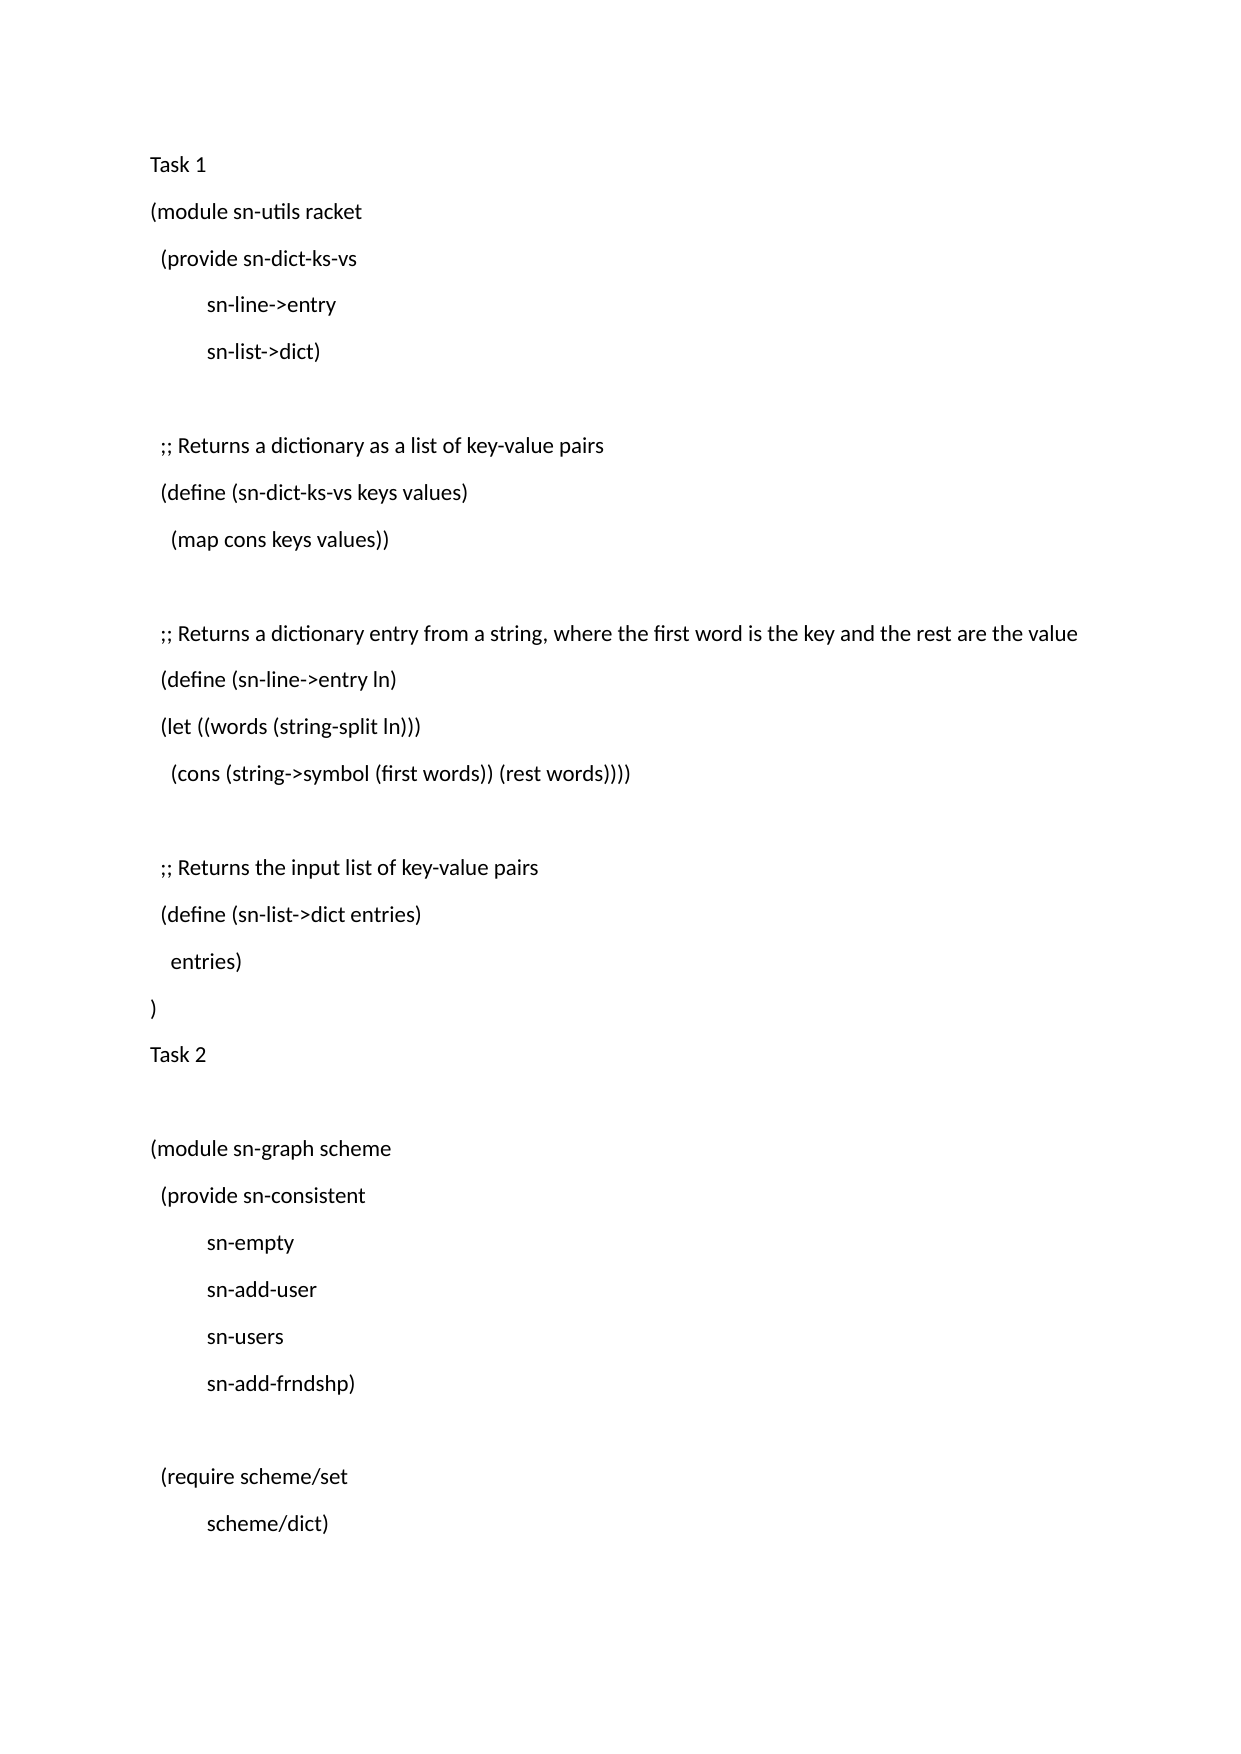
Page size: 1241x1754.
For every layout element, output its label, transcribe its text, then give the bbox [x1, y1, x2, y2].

text sn-empty [150, 1228, 1090, 1256]
text (map cons keys values)) [150, 525, 1090, 553]
text ;; Returns a dictionary as a list of key-value pairs [150, 431, 1090, 459]
text sn-add-user [150, 1275, 1090, 1303]
text sn-users [150, 1322, 1090, 1350]
text ;; Returns the input list of key-value pairs [150, 853, 1090, 881]
text ;; Returns a dictionary entry from a string, where the first word is the key and the rest are the value [150, 619, 1090, 647]
text Task 1 [150, 150, 1090, 178]
text Task 2 [150, 1041, 1090, 1069]
text sn-add-frndshp) [150, 1369, 1090, 1397]
text (let ((words (string-split ln))) [150, 712, 1090, 741]
text scheme/dict) [150, 1509, 1090, 1537]
text sn-line->entry [150, 291, 1090, 319]
text (module sn-utils racket [150, 197, 1090, 225]
text ) [150, 994, 1090, 1022]
text entries) [150, 947, 1090, 975]
text (module sn-graph scheme [150, 1134, 1090, 1162]
text (provide sn-consistent [150, 1181, 1090, 1209]
text (define (sn-list->dict entries) [150, 900, 1090, 928]
text sn-list->dict) [150, 337, 1090, 366]
text (define (sn-dict-ks-vs keys values) [150, 478, 1090, 506]
text (define (sn-line->entry ln) [150, 666, 1090, 694]
text (provide sn-dict-ks-vs [150, 244, 1090, 272]
text (require scheme/set [150, 1462, 1090, 1491]
text (cons (string->symbol (first words)) (rest words)))) [150, 759, 1090, 787]
